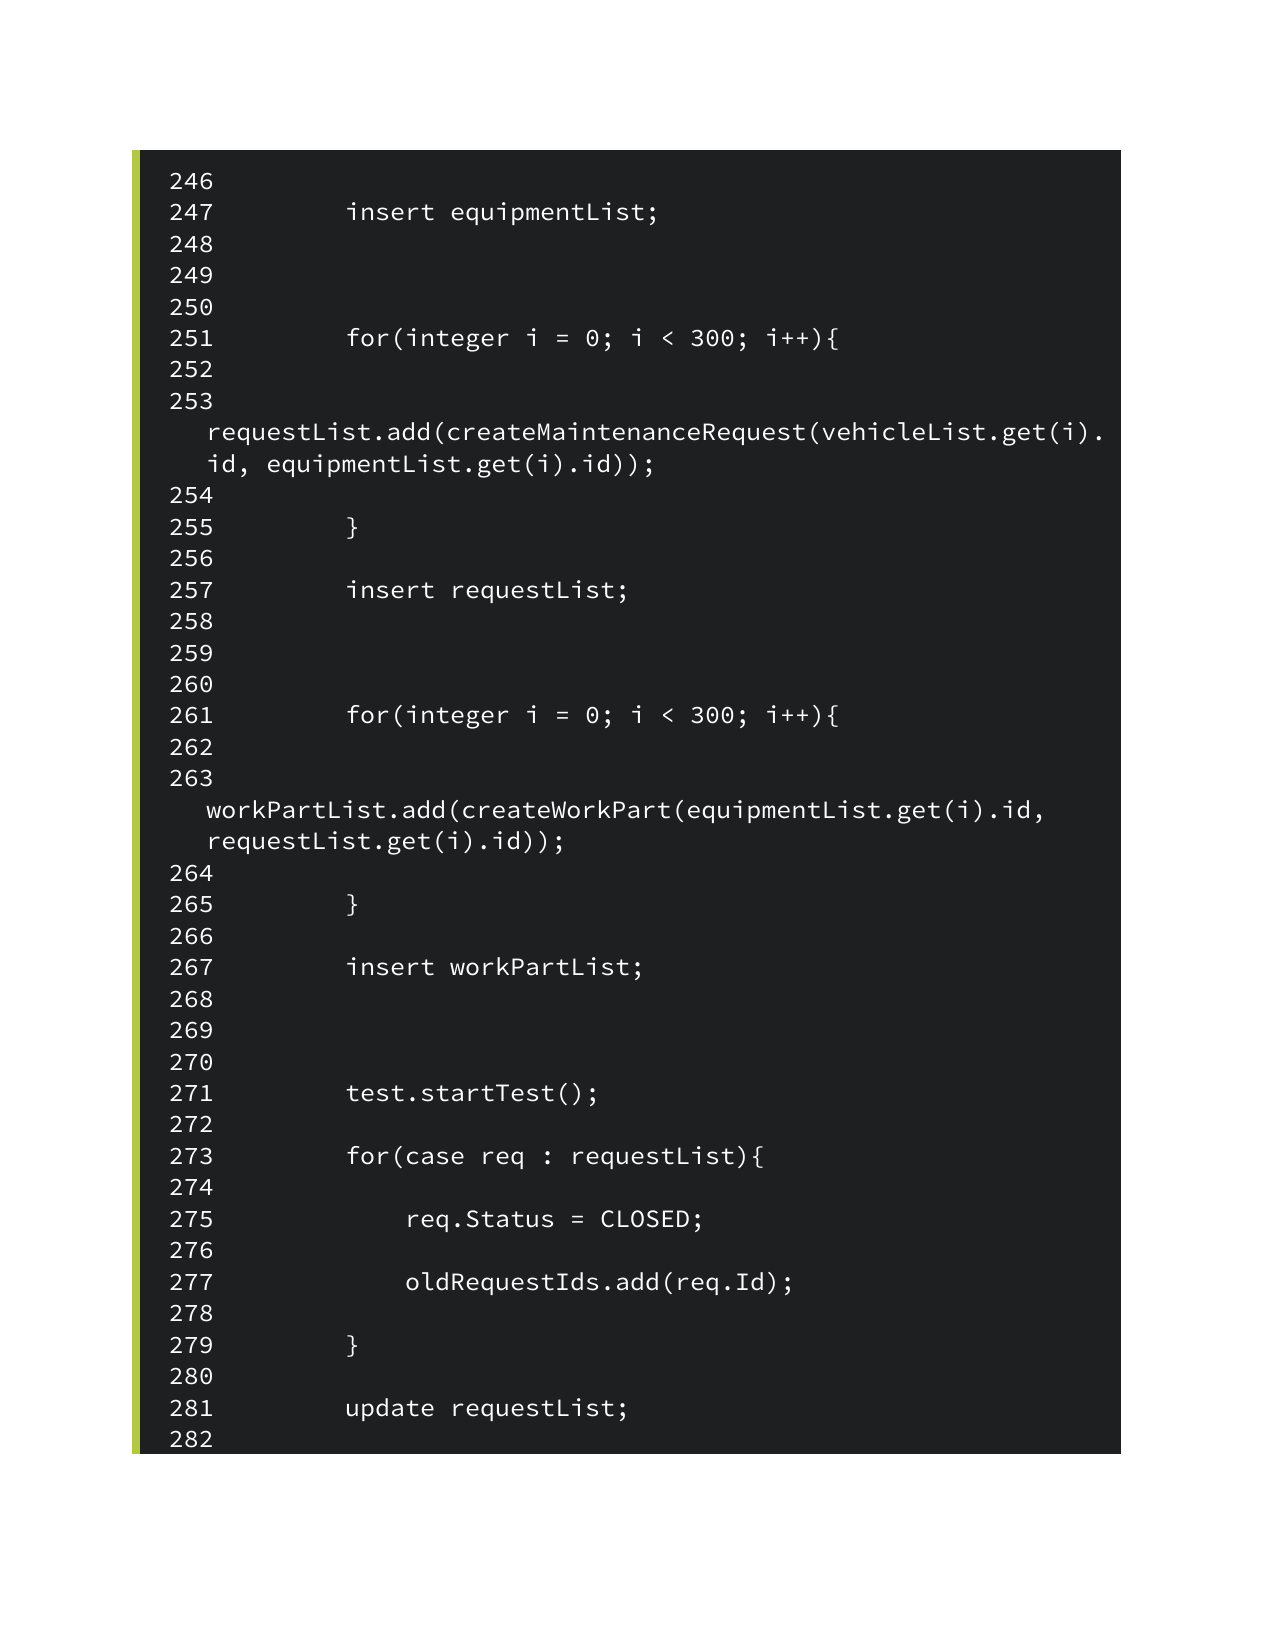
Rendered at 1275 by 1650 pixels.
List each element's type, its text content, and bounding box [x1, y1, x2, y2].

list workPartList.add(createWorkPart(equipmentList.get(i).id, requestList.get(i).id)); [140, 762, 1121, 857]
list insert requestList; [140, 573, 1121, 605]
list update requestList; [140, 1391, 1121, 1423]
list for(integer i = 0; i < 300; i++){ [140, 322, 1121, 353]
list req.Status = CLOSED; [140, 1203, 1121, 1234]
list requestList.add(createMaintenanceRequest(vehicleList.get(i).id, equipmentList.get(i).id)); [140, 385, 1121, 479]
list } [140, 888, 1121, 919]
list } [140, 1328, 1121, 1360]
list insert equipmentList; [140, 196, 1121, 227]
list for(case req : requestList){ [140, 1140, 1121, 1171]
list oldRequestIds.add(req.Id); [140, 1266, 1121, 1297]
list for(integer i = 0; i < 300; i++){ [140, 699, 1121, 731]
list insert workPartList; [140, 951, 1121, 982]
list } [140, 511, 1121, 542]
list test.startTest(); [140, 1077, 1121, 1108]
